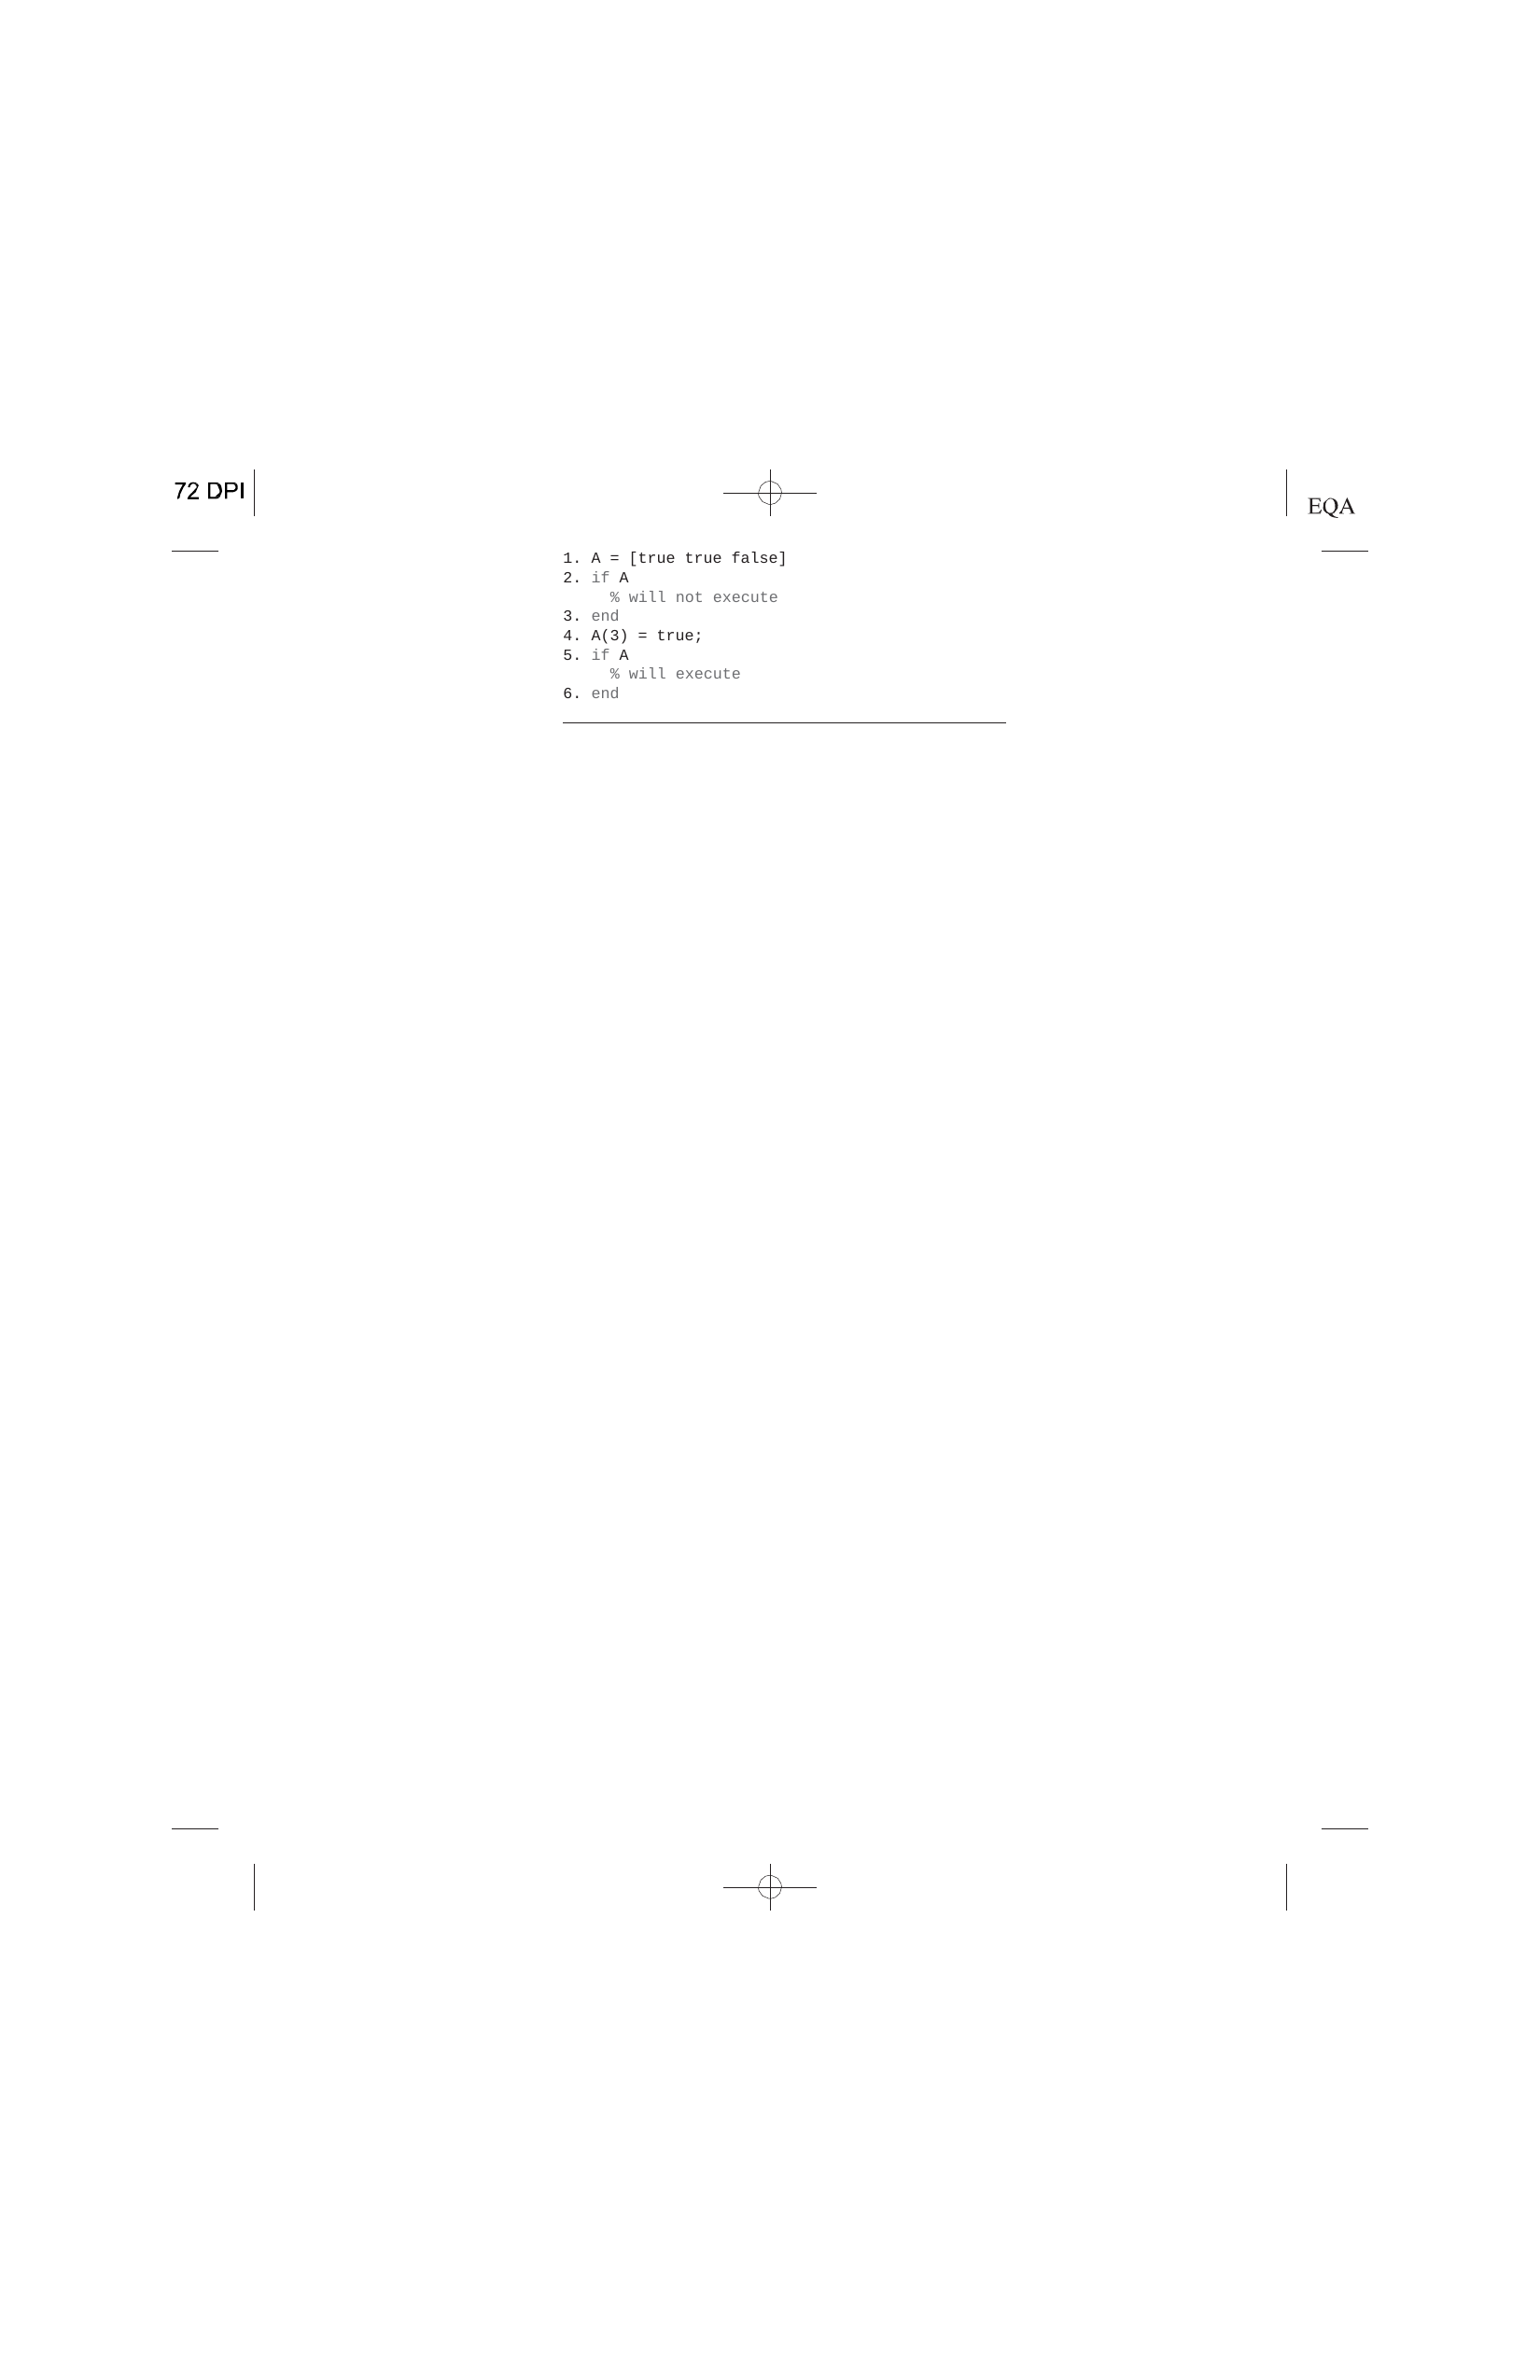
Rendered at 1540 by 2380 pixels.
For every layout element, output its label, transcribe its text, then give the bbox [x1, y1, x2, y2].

text % will not execute [161, 589, 1226, 607]
text % will execute [367, 666, 984, 684]
list end [563, 686, 1379, 703]
list end [563, 609, 1379, 626]
list A(3) = true; [563, 627, 1379, 645]
list A = [true true false] [563, 550, 1379, 567]
list if A [563, 569, 1379, 587]
list if A [563, 647, 1379, 665]
